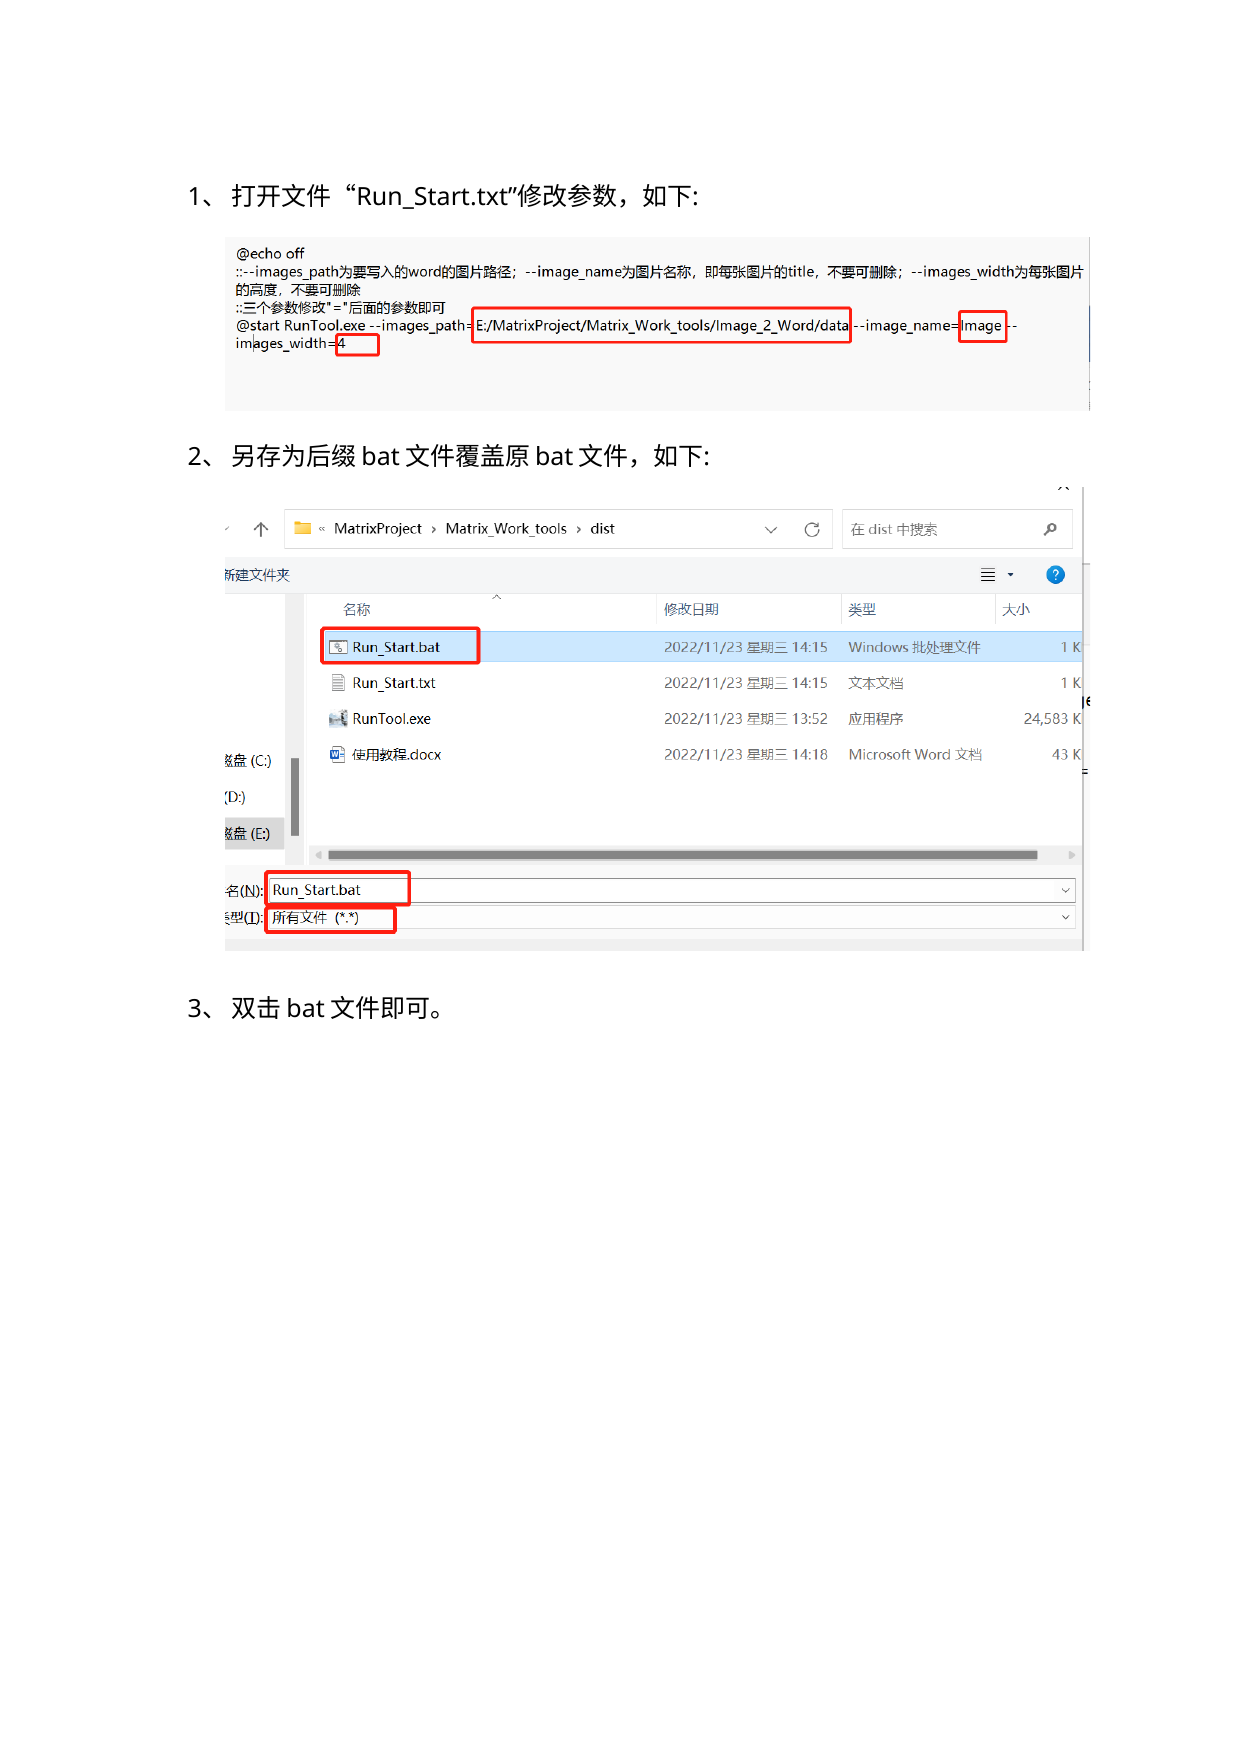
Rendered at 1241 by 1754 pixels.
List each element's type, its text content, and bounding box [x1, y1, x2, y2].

picture [225, 487, 1091, 951]
picture [225, 237, 1091, 411]
list 打开文件“Run_Start.txt”修改参数，如下: [187, 162, 1053, 227]
list 双击bat文件即可。 [187, 974, 1053, 1039]
